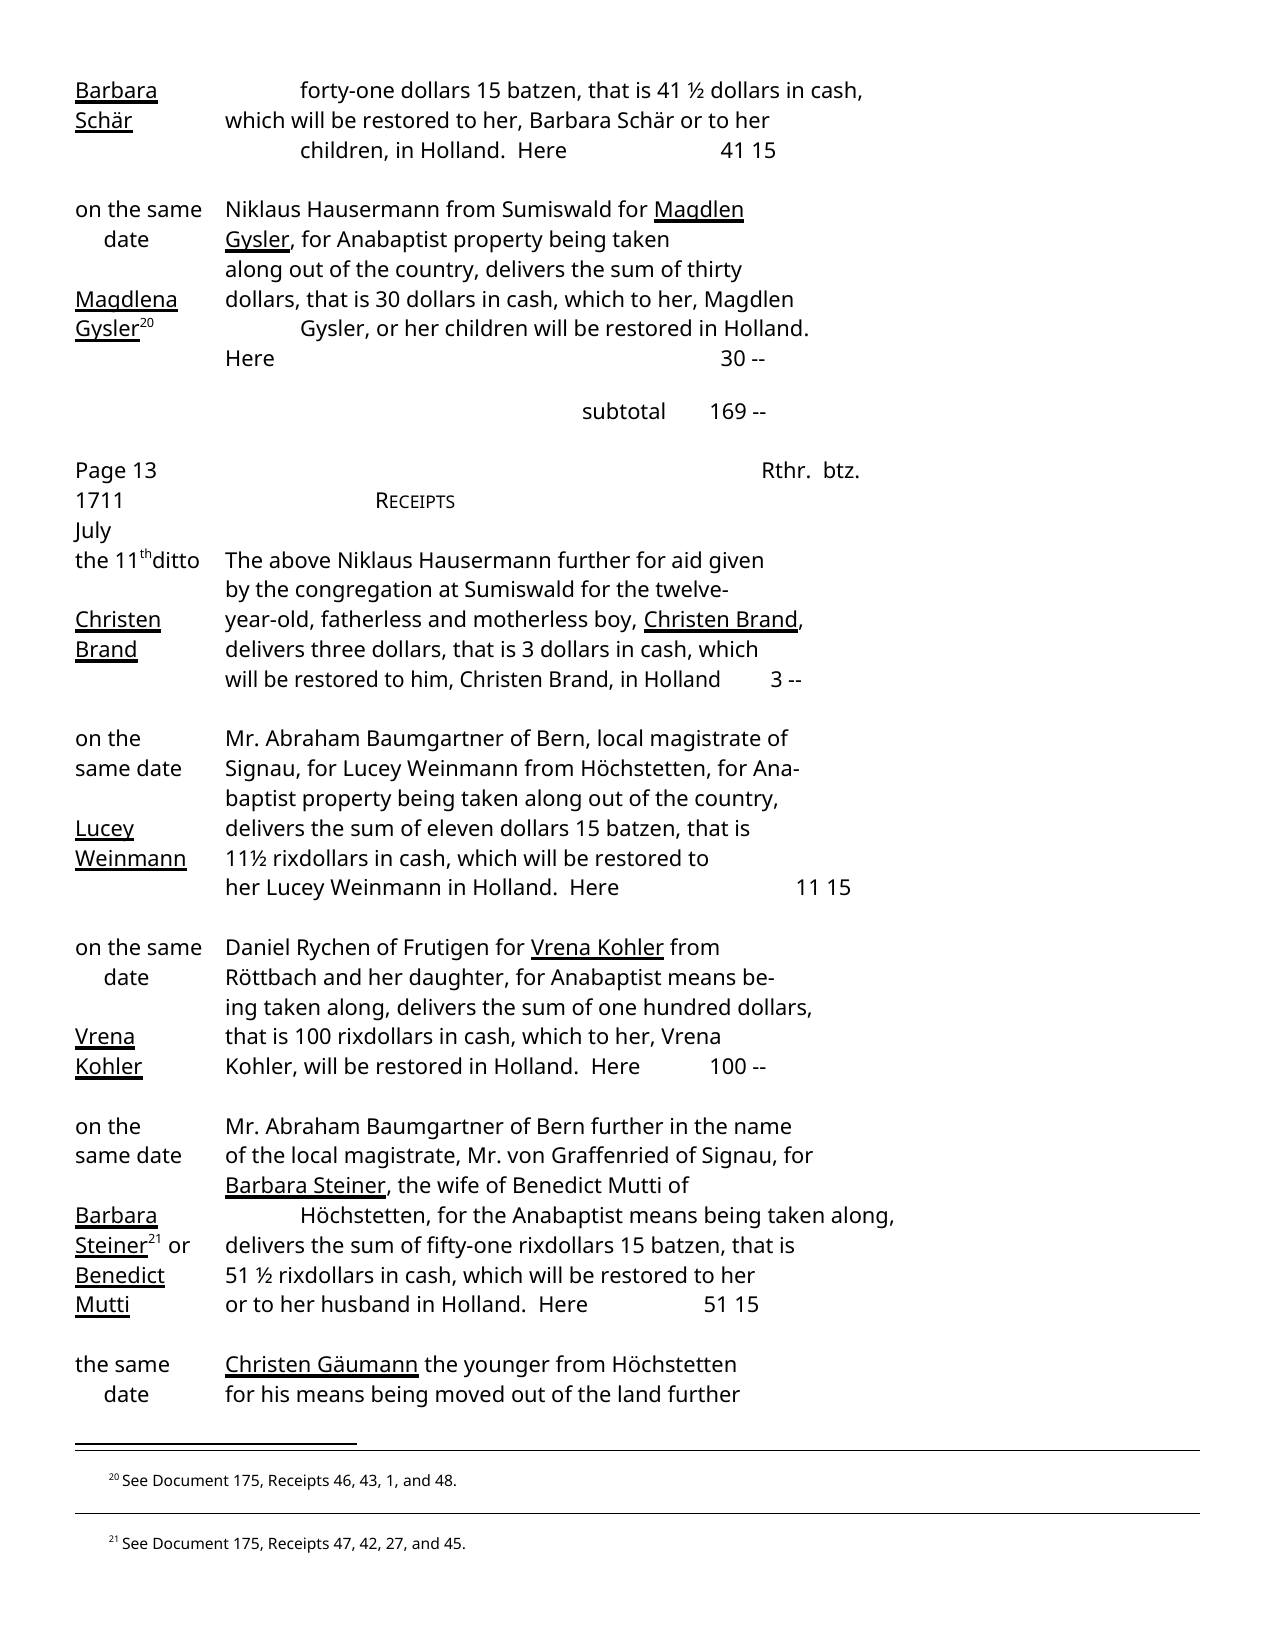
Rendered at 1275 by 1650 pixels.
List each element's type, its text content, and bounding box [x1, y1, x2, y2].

text 1711 Receipts [75, 485, 1200, 515]
text Page 13 Rthr. btz. [75, 455, 1200, 485]
text on the same Niklaus Hausermann from Sumiswald for Magdlen [75, 194, 1200, 224]
text Schär which will be restored to her, Barbara Schär or to her [75, 105, 1200, 134]
text Mutti or to her husband in Holland. Here 51 15 [75, 1289, 1200, 1319]
text July [75, 515, 1200, 544]
text her Lucey Weinmann in Holland. Here 11 15 [75, 872, 1200, 902]
text Kohler Kohler, will be restored in Holland. Here 100 -- [75, 1051, 1200, 1081]
text Steiner or delivers the sum of fifty-one rixdollars 15 batzen, that is [75, 1230, 1200, 1259]
text Gysler Gysler, or her children will be restored in Holland. [75, 313, 1200, 343]
text Weinmann 11½ rixdollars in cash, which will be restored to [75, 842, 1200, 872]
text Barbara Steiner, the wife of Benedict Mutti of [75, 1170, 1200, 1200]
text the same Christen Gäumann the younger from Höchstetten [75, 1349, 1200, 1379]
text date Gysler, for Anabaptist property being taken [75, 224, 1200, 254]
text Christen year-old, fatherless and motherless boy, Christen Brand, [75, 604, 1200, 634]
text Barbara Höchstetten, for the Anabaptist means being taken along, [75, 1200, 1200, 1230]
text on the Mr. Abraham Baumgartner of Bern further in the name [75, 1111, 1200, 1140]
text baptist property being taken along out of the country, [75, 783, 1200, 813]
text same date of the local magistrate, Mr. von Graffenried of Signau, for [75, 1140, 1200, 1170]
text Vrena that is 100 rixdollars in cash, which to her, Vrena [75, 1021, 1200, 1051]
text children, in Holland. Here 41 15 [75, 134, 1200, 164]
text date Röttbach and her daughter, for Anabaptist means be- [75, 962, 1200, 991]
text along out of the country, delivers the sum of thirty [75, 254, 1200, 283]
text on the Mr. Abraham Baumgartner of Bern, local magistrate of [75, 723, 1200, 753]
text Barbara forty-one dollars 15 batzen, that is 41 ½ dollars in cash, [75, 75, 1200, 105]
text date for his means being moved out of the land further [75, 1379, 1200, 1408]
text subtotal 169 -- [75, 396, 1200, 425]
text Benedict 51 ½ rixdollars in cash, which will be restored to her [75, 1259, 1200, 1289]
text Here 30 -- [75, 343, 1200, 373]
text on the same Daniel Rychen of Frutigen for Vrena Kohler from [75, 932, 1200, 962]
text will be restored to him, Christen Brand, in Holland 3 -- [75, 664, 1200, 693]
text the 11thditto The above Niklaus Hausermann further for aid given [75, 544, 1200, 574]
text same date Signau, for Lucey Weinmann from Höchstetten, for Ana- [75, 753, 1200, 783]
text Brand delivers three dollars, that is 3 dollars in cash, which [75, 634, 1200, 664]
text by the congregation at Sumiswald for the twelve- [75, 574, 1200, 604]
text ing taken along, delivers the sum of one hundred dollars, [75, 991, 1200, 1021]
text Lucey delivers the sum of eleven dollars 15 batzen, that is [75, 813, 1200, 842]
text Magdlena dollars, that is 30 dollars in cash, which to her, Magdlen [75, 283, 1200, 313]
